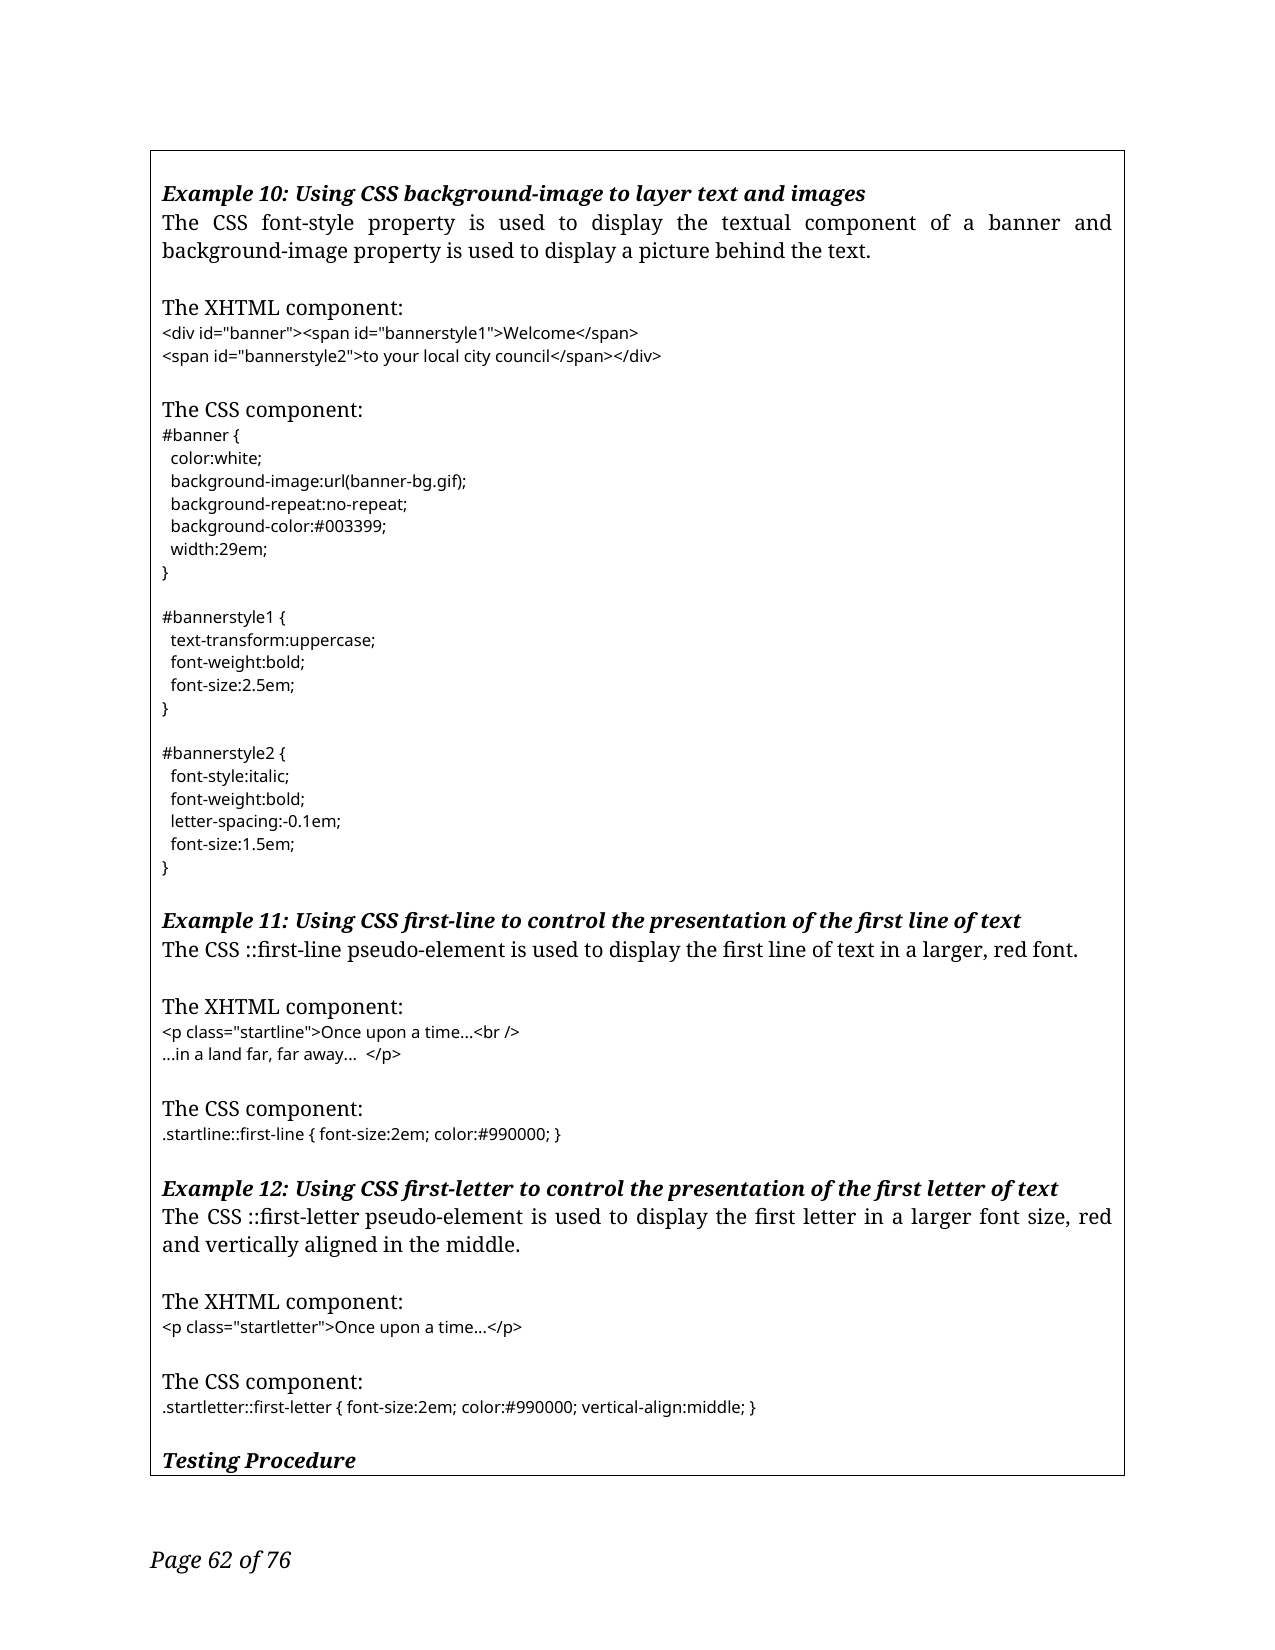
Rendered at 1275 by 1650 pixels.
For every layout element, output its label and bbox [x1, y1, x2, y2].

table_header [151, 151, 1124, 1475]
